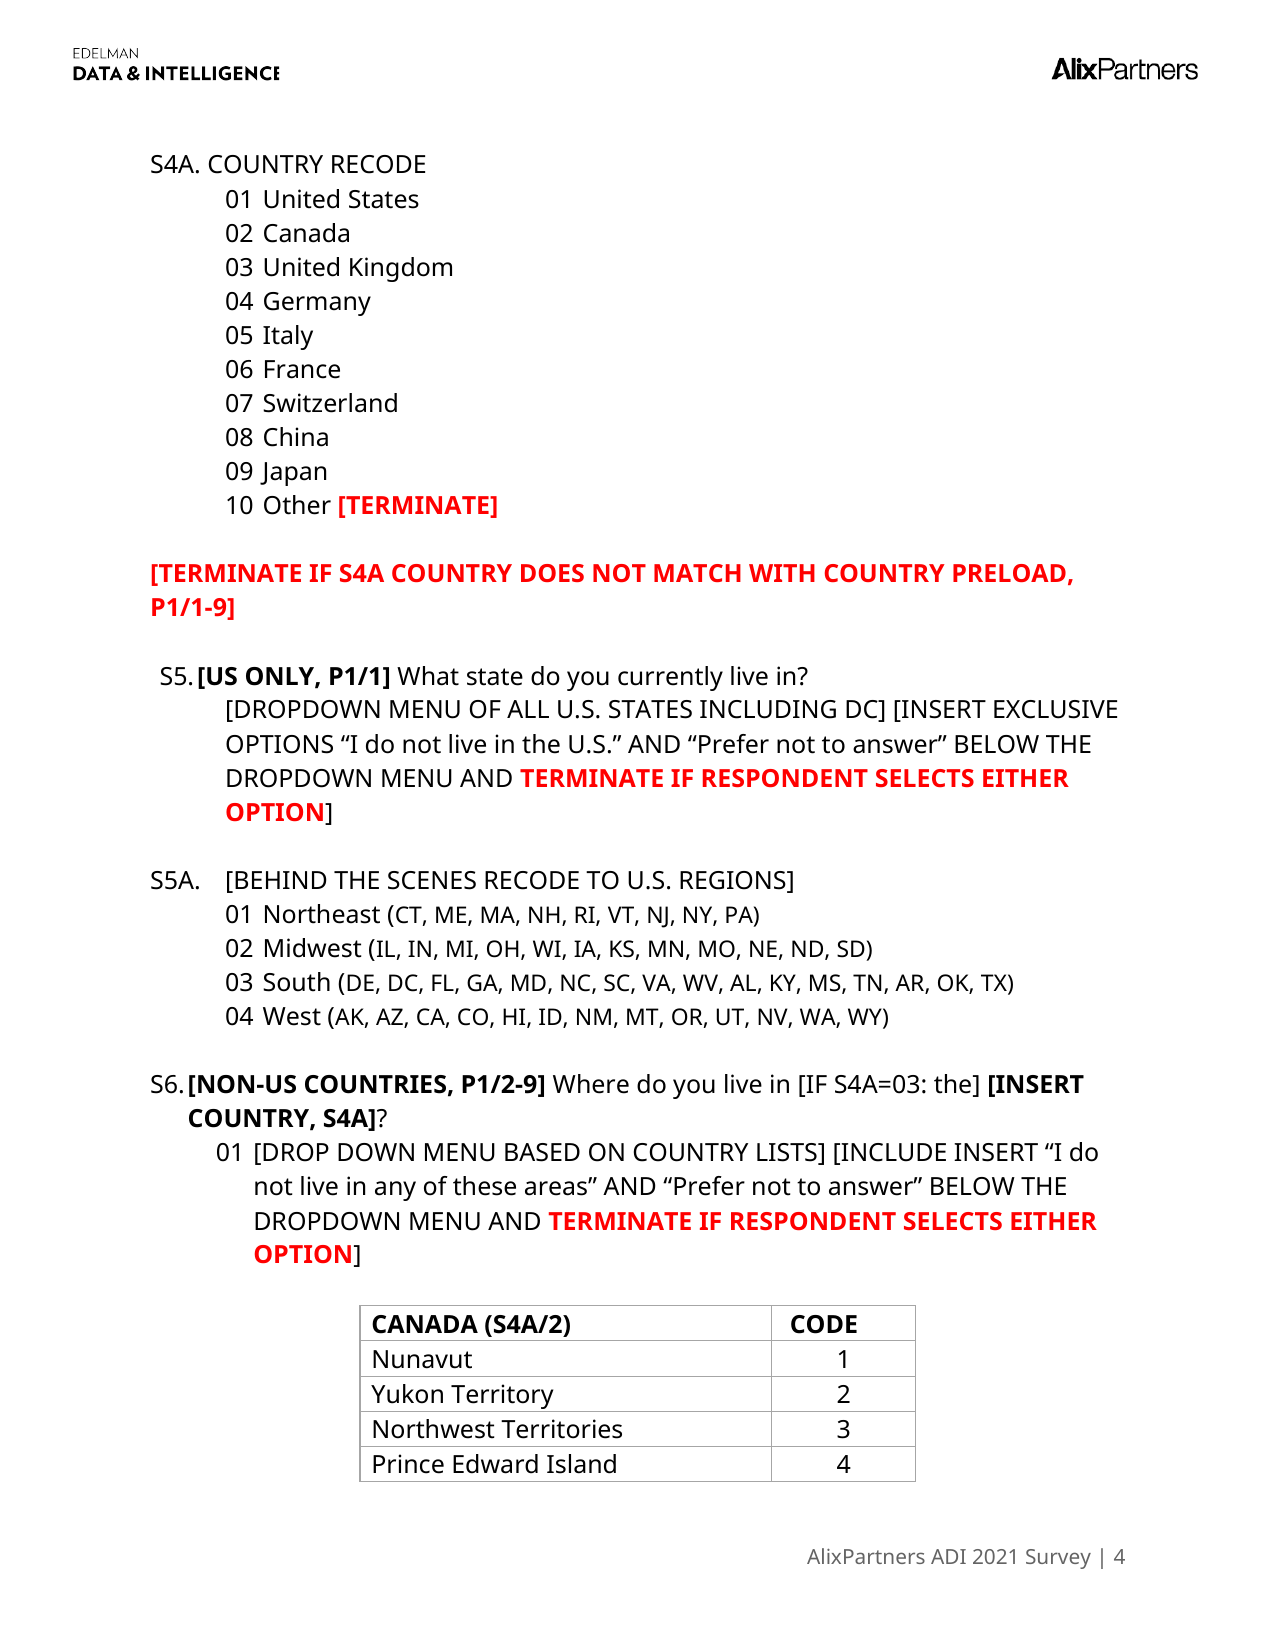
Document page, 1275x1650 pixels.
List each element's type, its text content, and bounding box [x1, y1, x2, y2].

list [NON-US COUNTRIES, P1/2-9] Where do you live in [IF S4A=03: the] [INSERT COUNTRY, S4A]? [150, 1067, 1125, 1135]
list Germany [225, 283, 1125, 317]
table_header CANADA (S4A/2) [361, 1306, 771, 1340]
list Northeast (CT, ME, MA, NH, RI, VT, NJ, NY, PA) [225, 897, 1125, 931]
list Switzerland [225, 386, 1125, 420]
table_cell 1 [772, 1341, 915, 1376]
text [TERMINATE IF S4A COUNTRY DOES NOT MATCH WITH COUNTRY PRELOAD, P1/1-9] [150, 556, 1125, 624]
list China [225, 420, 1125, 454]
list Italy [225, 317, 1125, 352]
picture [1027, 47, 1222, 92]
table_cell Prince Edward Island [361, 1447, 771, 1481]
table_cell 4 [772, 1447, 915, 1481]
list Canada [225, 215, 1125, 249]
list United States [225, 181, 1125, 215]
list [DROP DOWN MENU BASED ON COUNTRY LISTS] [INCLUDE INSERT “I do not live in any of these areas” AND “Prefer not to answer” BELOW THE DROPDOWN MENU AND TERMINATE IF RESPONDENT SELECTS EITHER OPTION] [216, 1135, 1125, 1271]
list South (DE, DC, FL, GA, MD, NC, SC, VA, WV, AL, KY, MS, TN, AR, OK, TX) [225, 965, 1125, 999]
list United Kingdom [225, 249, 1125, 283]
picture [72, 46, 280, 84]
table_cell 3 [772, 1412, 915, 1446]
table_header CODE [772, 1306, 915, 1340]
list France [225, 352, 1125, 386]
list [US ONLY, P1/1] What state do you currently live in? [159, 658, 1125, 692]
table_cell Northwest Territories [361, 1412, 771, 1446]
table_cell 2 [772, 1377, 915, 1411]
table_cell Nunavut [361, 1341, 771, 1376]
list Midwest (IL, IN, MI, OH, WI, IA, KS, MN, MO, NE, ND, SD) [225, 931, 1125, 965]
list West (AK, AZ, CA, CO, HI, ID, NM, MT, OR, UT, NV, WA, WY) [225, 999, 1125, 1033]
list Other [TERMINATE] [225, 488, 1125, 522]
table_cell Yukon Territory [361, 1377, 771, 1411]
list Japan [225, 454, 1125, 488]
text [DROPDOWN MENU OF ALL U.S. STATES INCLUDING DC] [INSERT EXCLUSIVE OPTIONS “I do not live in the U.S.” AND “Prefer not to answer” BELOW THE DROPDOWN MENU AND TERMINATE IF RESPONDENT SELECTS EITHER OPTION] [225, 692, 1125, 828]
text S4A. COUNTRY RECODE [150, 147, 1125, 181]
text S5A. [BEHIND THE SCENES RECODE TO U.S. REGIONS] [150, 862, 1125, 897]
